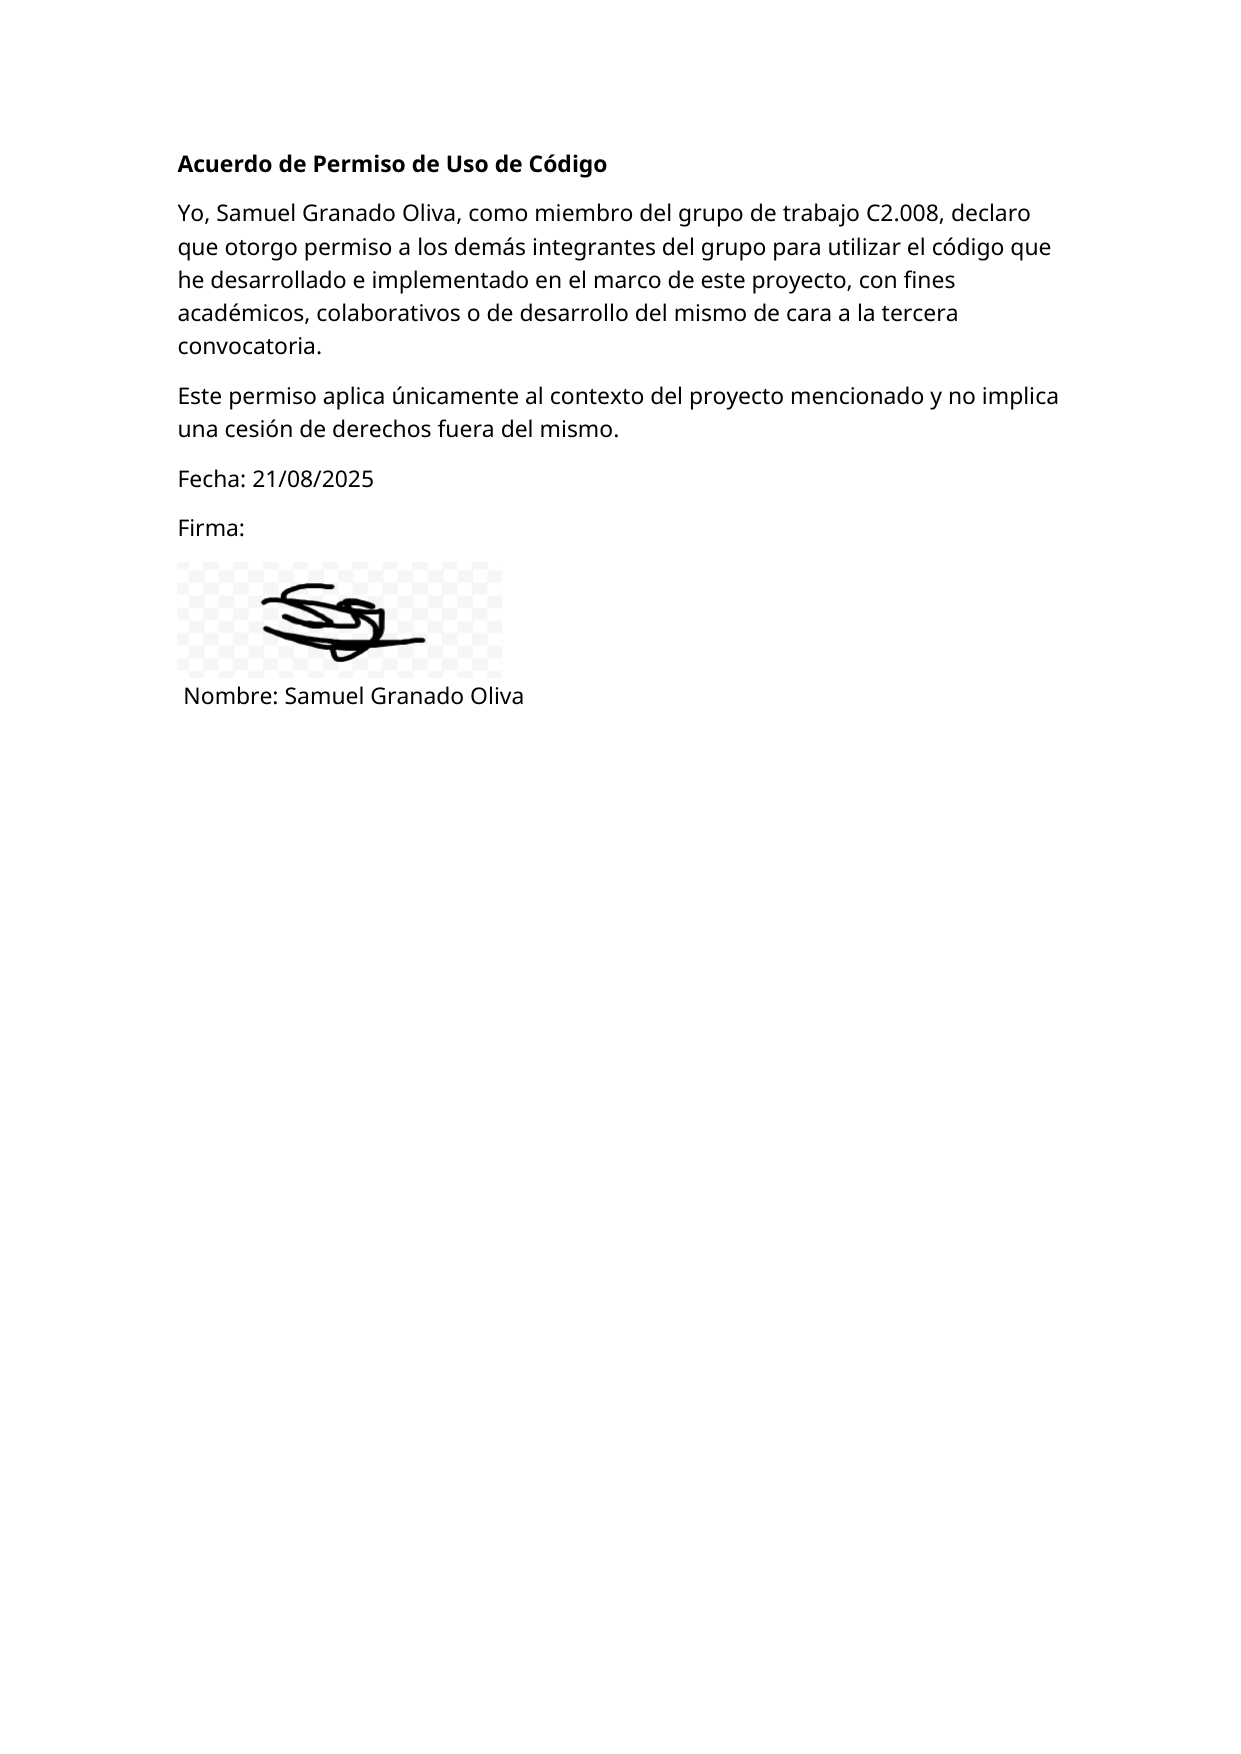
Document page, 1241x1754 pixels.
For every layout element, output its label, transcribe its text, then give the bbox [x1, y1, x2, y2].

text Acuerdo de Permiso de Uso de Código [177, 148, 1063, 179]
text Yo, Samuel Granado Oliva, como miembro del grupo de trabajo C2.008, declaro que otorgo permiso a los demás integrantes del grupo para utilizar el código que he desarrollado e implementado en el marco de este proyecto, con fines académicos, colaborativos o de desarrollo del mismo de cara a la tercera convocatoria. [177, 197, 1063, 361]
text Fecha: 21/08/2025 [177, 463, 1063, 494]
picture [177, 562, 503, 678]
text Este permiso aplica únicamente al contexto del proyecto mencionado y no implica una cesión de derechos fuera del mismo. [177, 380, 1063, 444]
text Firma: [177, 512, 1063, 544]
